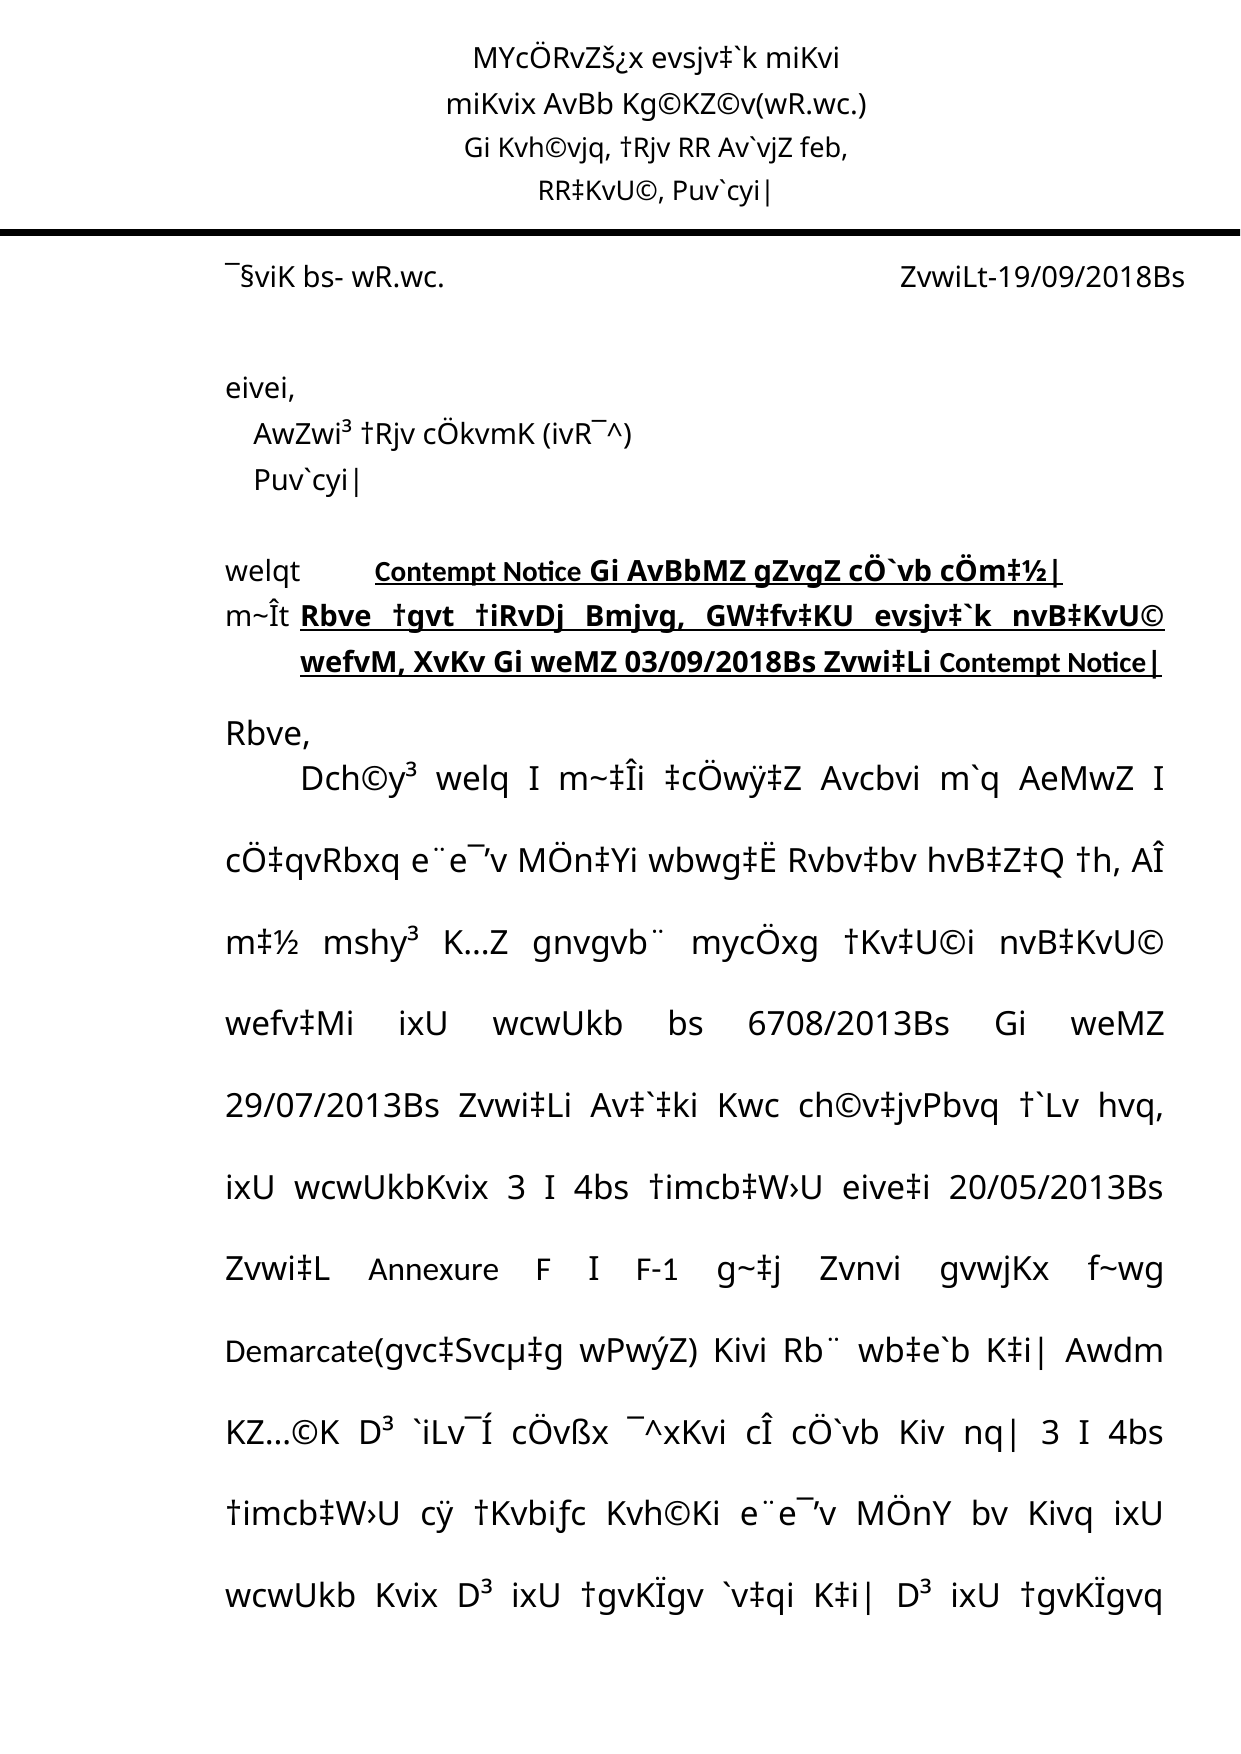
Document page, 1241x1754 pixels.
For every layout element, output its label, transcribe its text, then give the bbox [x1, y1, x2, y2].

text m~Ît Rbve †gvt †iRvDj Bmjvg, GW‡fv‡KU evsjv‡`k nvB‡KvU© wefvM, XvKv Gi weMZ 03/09/2018Bs Zvwi‡Li Contempt Notice| [225, 596, 1165, 681]
text Rbve, [225, 710, 1165, 755]
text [225, 755, 1165, 1617]
text welqt Contempt Notice Gi AvBbMZ gZvgZ cÖ`vb cÖm‡½| [225, 550, 1165, 590]
text Puv`cyi| [225, 459, 1165, 498]
text AwZwi³ †Rjv cÖkvmK (ivR¯^) [225, 413, 1165, 453]
text eivei, [225, 367, 1165, 407]
